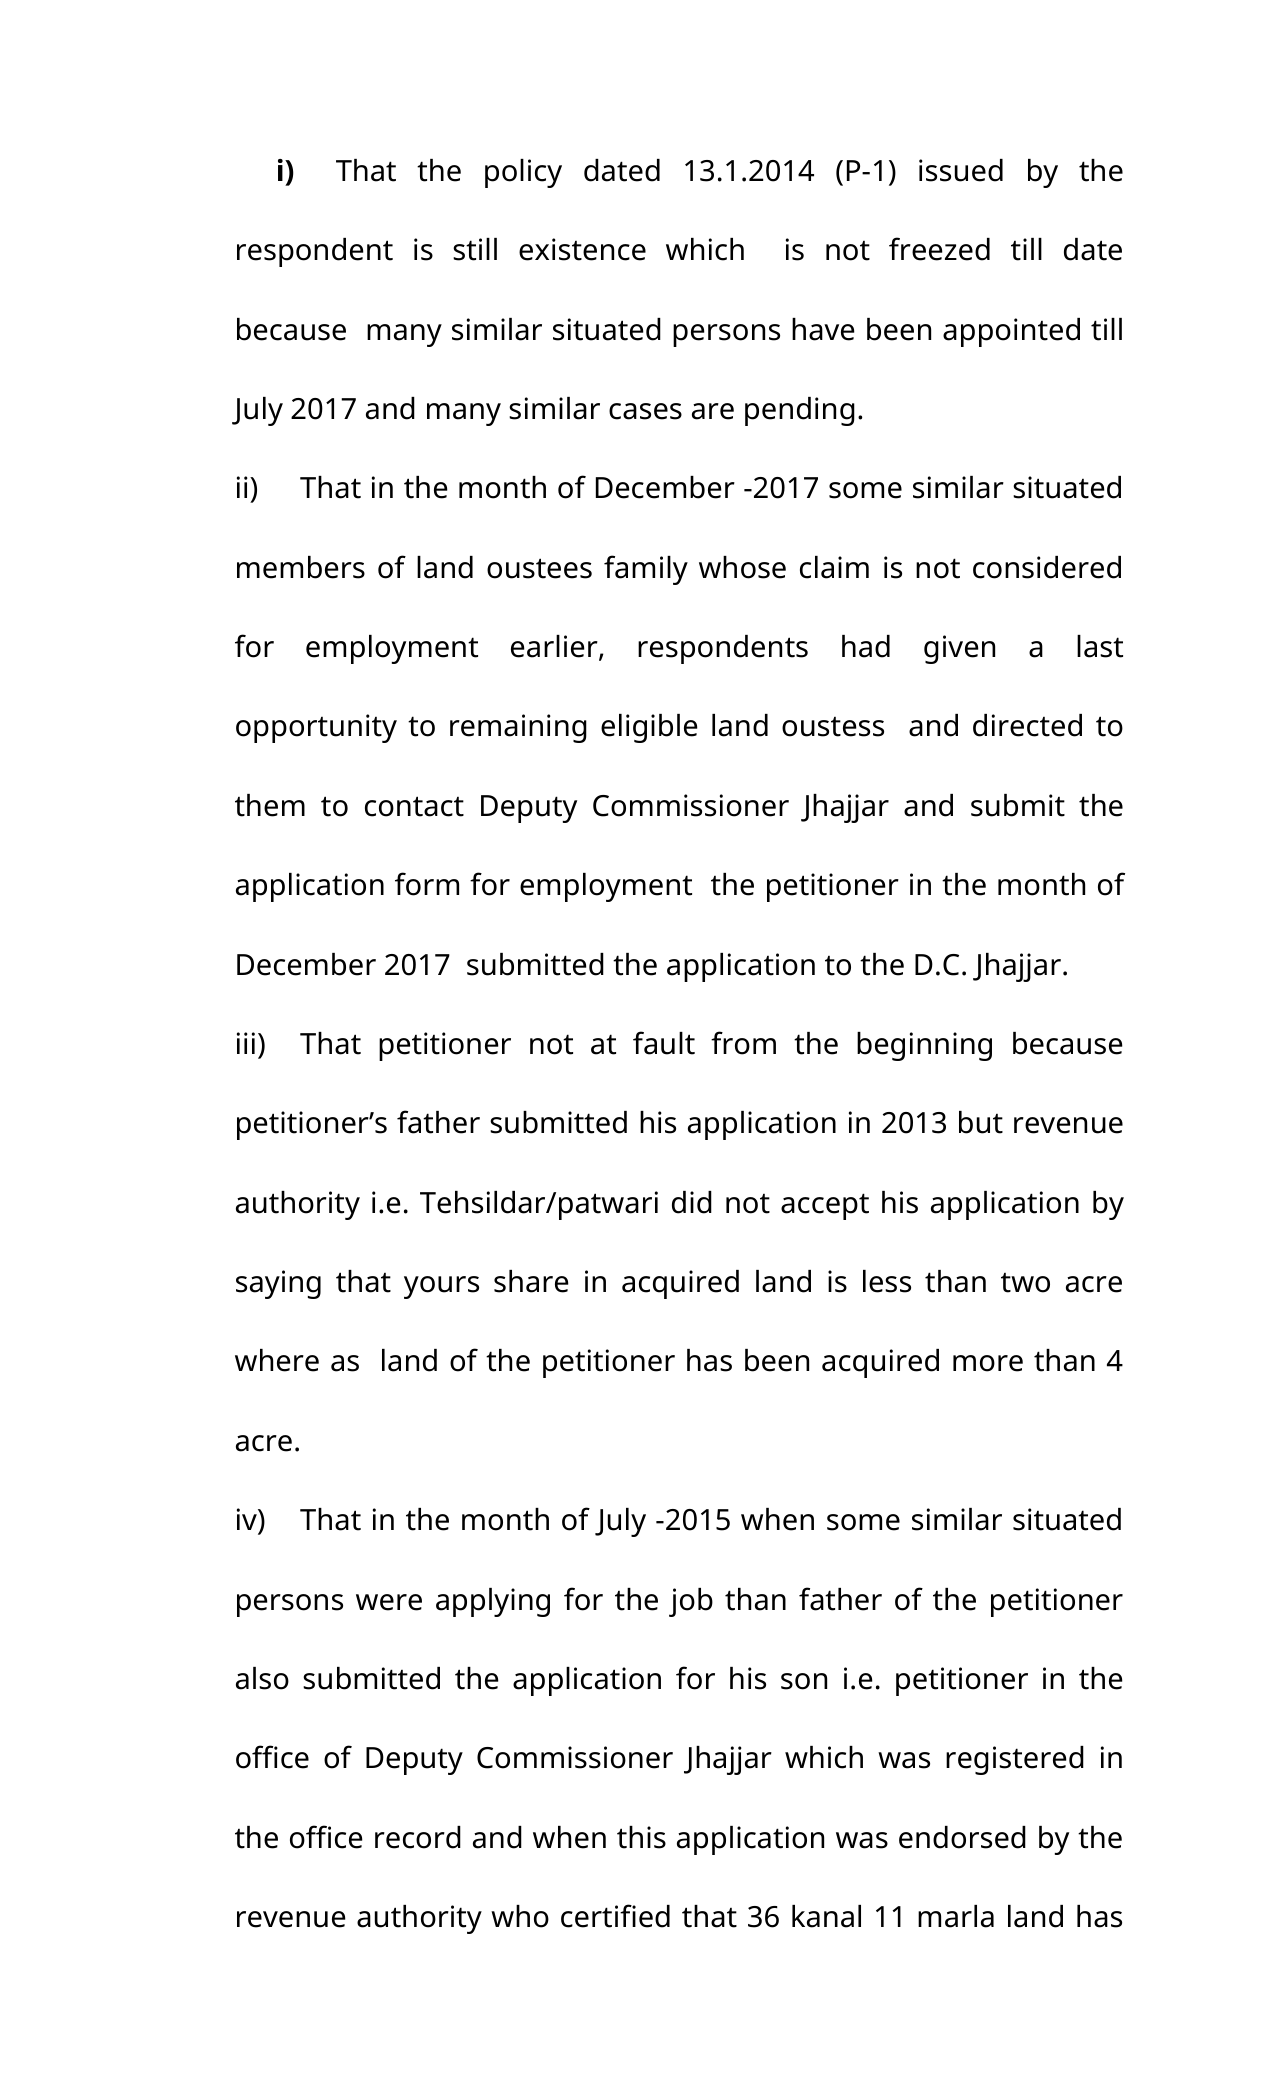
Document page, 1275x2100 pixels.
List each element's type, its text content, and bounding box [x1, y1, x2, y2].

list That petitioner not at fault from the beginning because petitioner’s father submitted his application in 2013 but revenue authority i.e. Tehsildar/patwari did not accept his application by saying that yours share in acquired land is less than two acre where as land of the petitioner has been acquired more than 4 acre. [234, 1023, 1125, 1460]
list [234, 1499, 1125, 1936]
list That in the month of December -2017 some similar situated members of land oustees family whose claim is not considered for employment earlier, respondents had given a last opportunity to remaining eligible land oustess and directed to them to contact Deputy Commissioner Jhajjar and submit the application form for employment the petitioner in the month of December 2017 submitted the application to the D.C. Jhajjar. [234, 467, 1125, 983]
list i) That the policy dated 13.1.2014 (P-1) issued by the respondent is still existence which is not freezed till date because many similar situated persons have been appointed till July 2017 and many similar cases are pending. [234, 150, 1125, 428]
